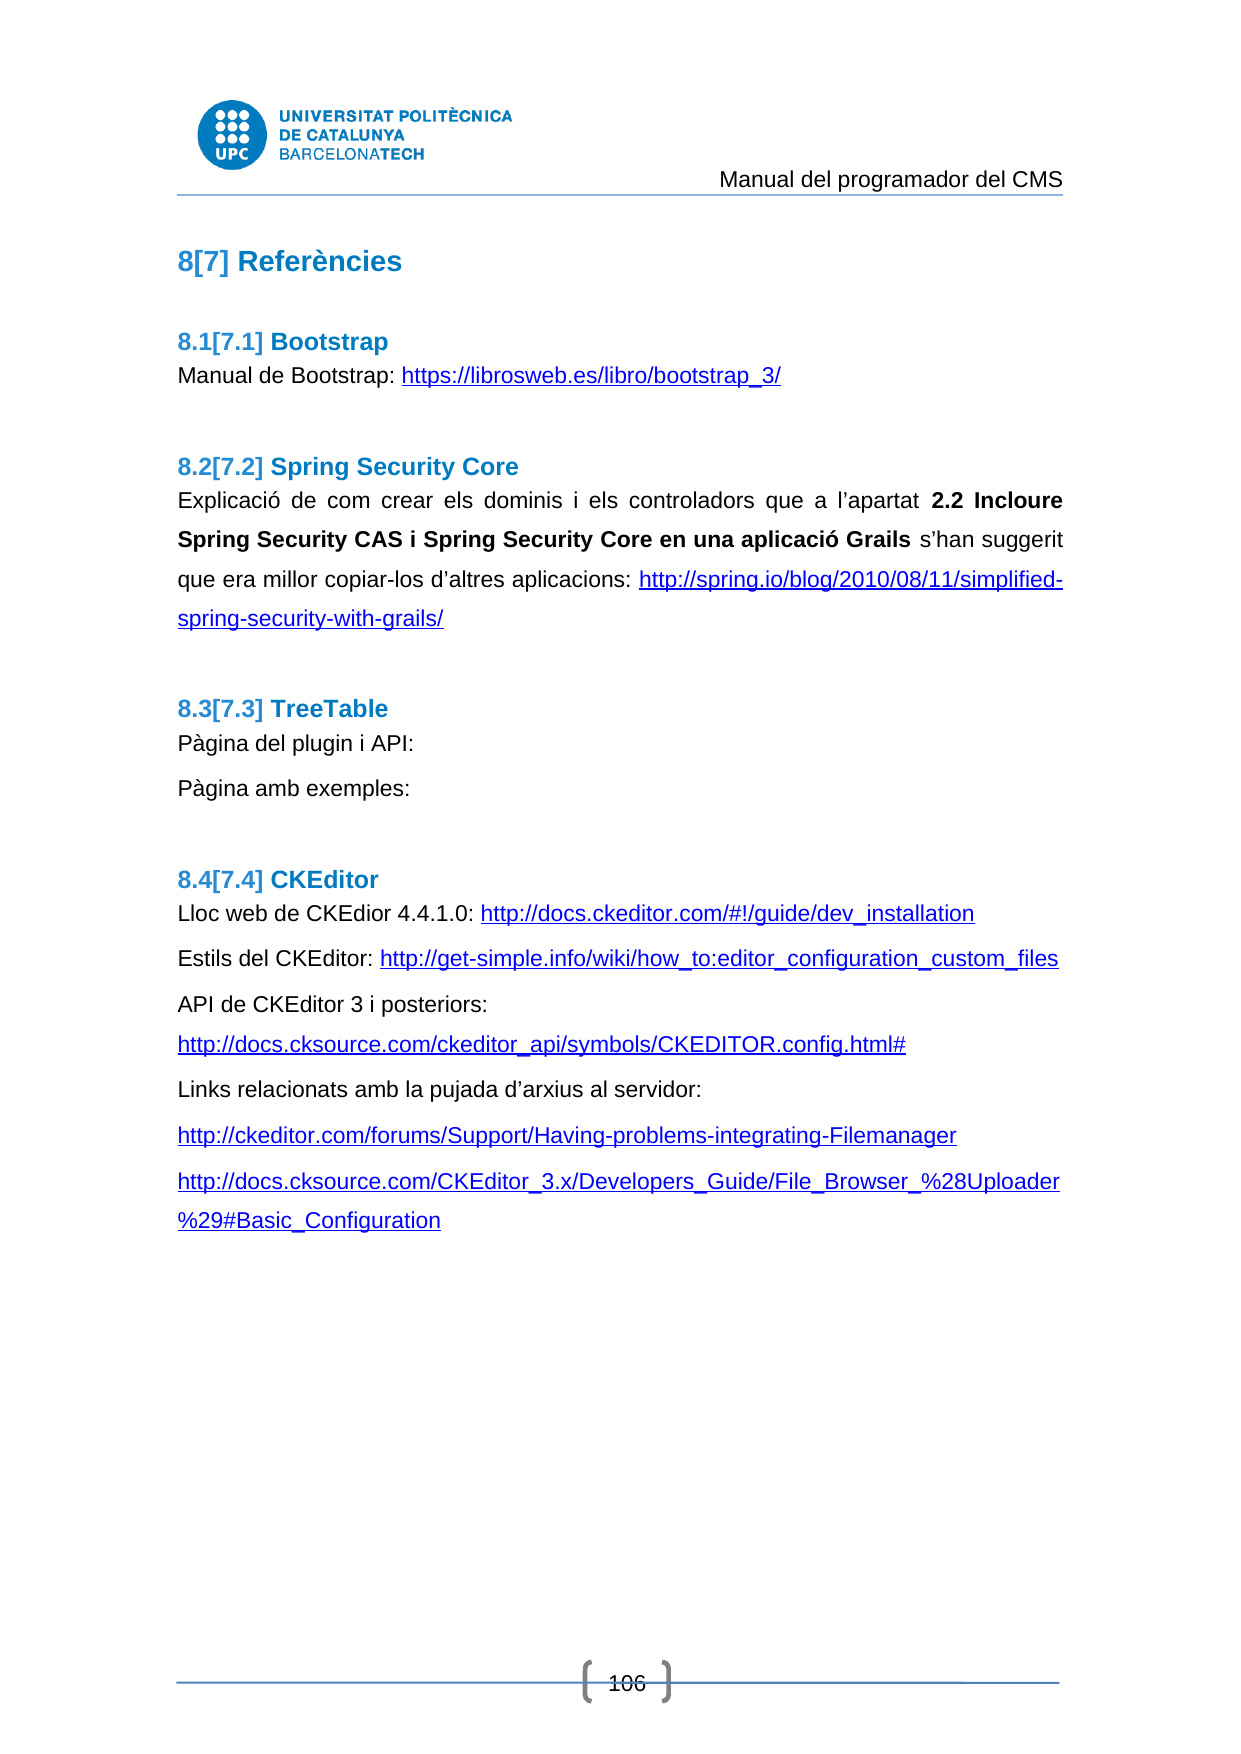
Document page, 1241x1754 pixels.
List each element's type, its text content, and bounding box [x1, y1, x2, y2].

text Manual de Bootstrap: https://librosweb.es/libro/bootstrap_3/ [177, 362, 1063, 388]
text http://ckeditor.com/forums/Support/Having-problems-integrating-Filemanager [177, 1122, 1063, 1148]
subtitle Spring Security Core [177, 452, 1063, 480]
text Estils del CKEditor: http://get-simple.info/wiki/how_to:editor_configuration_custom_files [177, 945, 1063, 972]
picture [177, 81, 532, 188]
text Pàgina del plugin i API: [177, 729, 1063, 756]
text Links relacionats amb la pujada d’arxius al servidor: [177, 1076, 1063, 1103]
subtitle Referències [177, 243, 1063, 277]
text Explicació de com crear els dominis i els controladors que a l’apartat 2.2 s’han suggerit que era millor copiar-los d’altres aplicacions: http://spring.io/blog/2010/08/11/simplified-spring-security-with-grails/ [177, 487, 1063, 631]
text Pàgina amb exemples: [177, 775, 1063, 802]
text API de CKEditor 3 i posteriors: http://docs.cksource.com/ckeditor_api/symbols/CKEDITOR.config.html# [177, 991, 1063, 1057]
subtitle CKEditor [177, 865, 1063, 893]
text Lloc web de CKEdior 4.4.1.0: http://docs.ckeditor.com/#!/guide/dev_installation [177, 900, 1063, 926]
subtitle TreeTable [177, 694, 1063, 723]
subtitle Bootstrap [177, 327, 1063, 356]
text http://docs.cksource.com/CKEditor_3.x/Developers_Guide/File_Browser_%28Uploader%29#Basic_Configuration [177, 1168, 1063, 1234]
